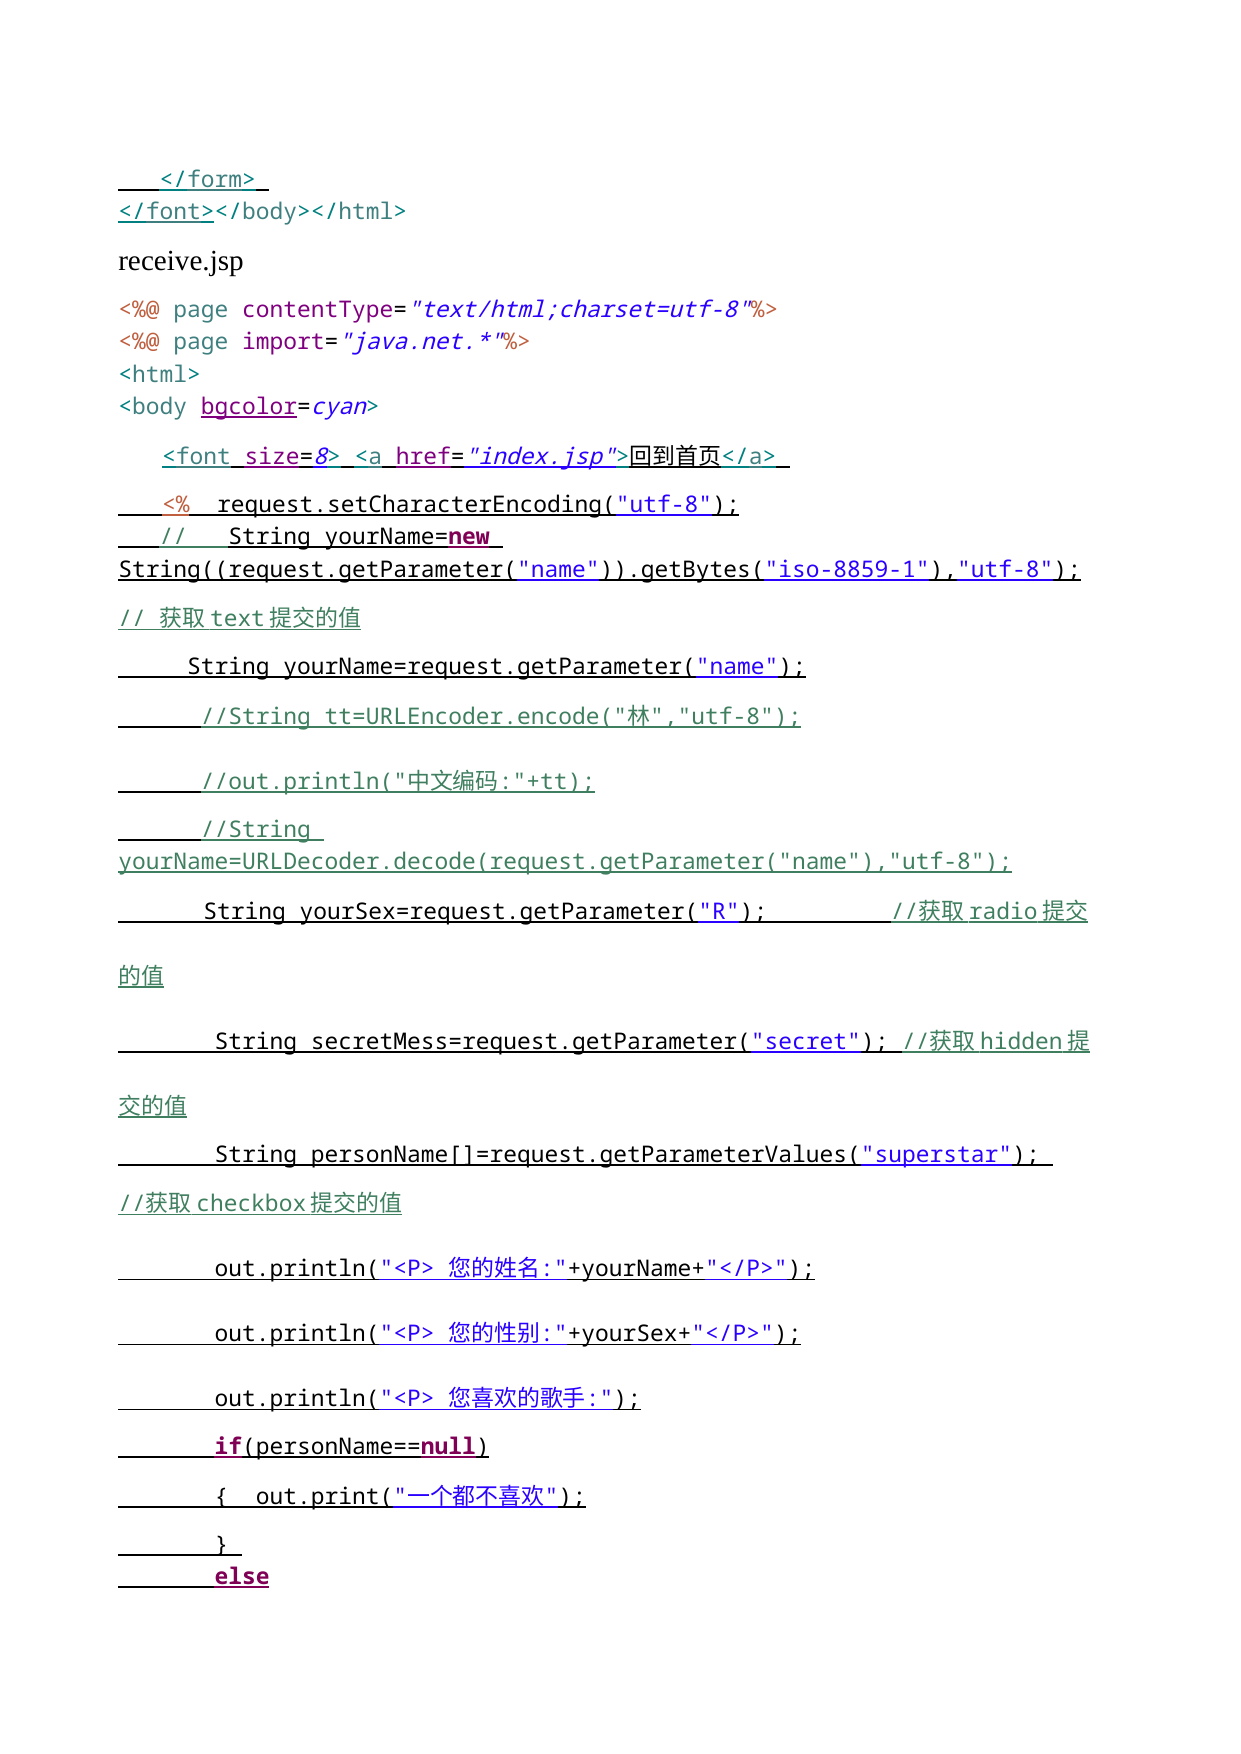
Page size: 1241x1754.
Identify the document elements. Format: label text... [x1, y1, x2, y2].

text } [118, 1527, 1093, 1559]
text if(personName==null) [118, 1429, 1093, 1462]
text String secretMess=request.getParameter("secret"); //获取hidden提交的值 [118, 1007, 1093, 1137]
text { out.print("一个都不喜欢"); [118, 1462, 1093, 1527]
text //String tt=URLEncoder.encode("林","utf-8"); [118, 682, 1093, 747]
text // String yourName=new String((request.getParameter("name")).getBytes("iso-8859-1"),"utf-8"); // 获取text提交的值 [118, 519, 1093, 649]
text //String yourName=URLDecoder.decode(request.getParameter("name"),"utf-8"); [118, 812, 1093, 877]
text <% request.setCharacterEncoding("utf-8"); [118, 487, 1093, 519]
text else [118, 1559, 1093, 1592]
text <body bgcolor=cyan> [118, 389, 1093, 422]
text String yourSex=request.getParameter("R"); //获取radio提交的值 [118, 877, 1093, 1007]
text </form> [118, 162, 1093, 194]
text <%@ page import="java.net.*"%> [118, 324, 1093, 357]
text //out.println("中文编码:"+tt); [118, 747, 1093, 812]
text out.println("<P> 您喜欢的歌手:"); [118, 1364, 1093, 1429]
text </font></body></html> [118, 194, 1093, 227]
text <html> [118, 357, 1093, 389]
text out.println("<P> 您的性别:"+yourSex+"</P>"); [118, 1299, 1093, 1364]
text <font size=8> <a href="index.jsp">回到首页</a> [118, 422, 1093, 487]
text <%@ page contentType="text/html;charset=utf-8"%> [118, 292, 1093, 324]
text String personName[]=request.getParameterValues("superstar"); //获取checkbox提交的值 [118, 1137, 1093, 1234]
text receive.jsp [118, 227, 1093, 292]
text out.println("<P> 您的姓名:"+yourName+"</P>"); [118, 1234, 1093, 1299]
text String yourName=request.getParameter("name"); [118, 649, 1093, 682]
